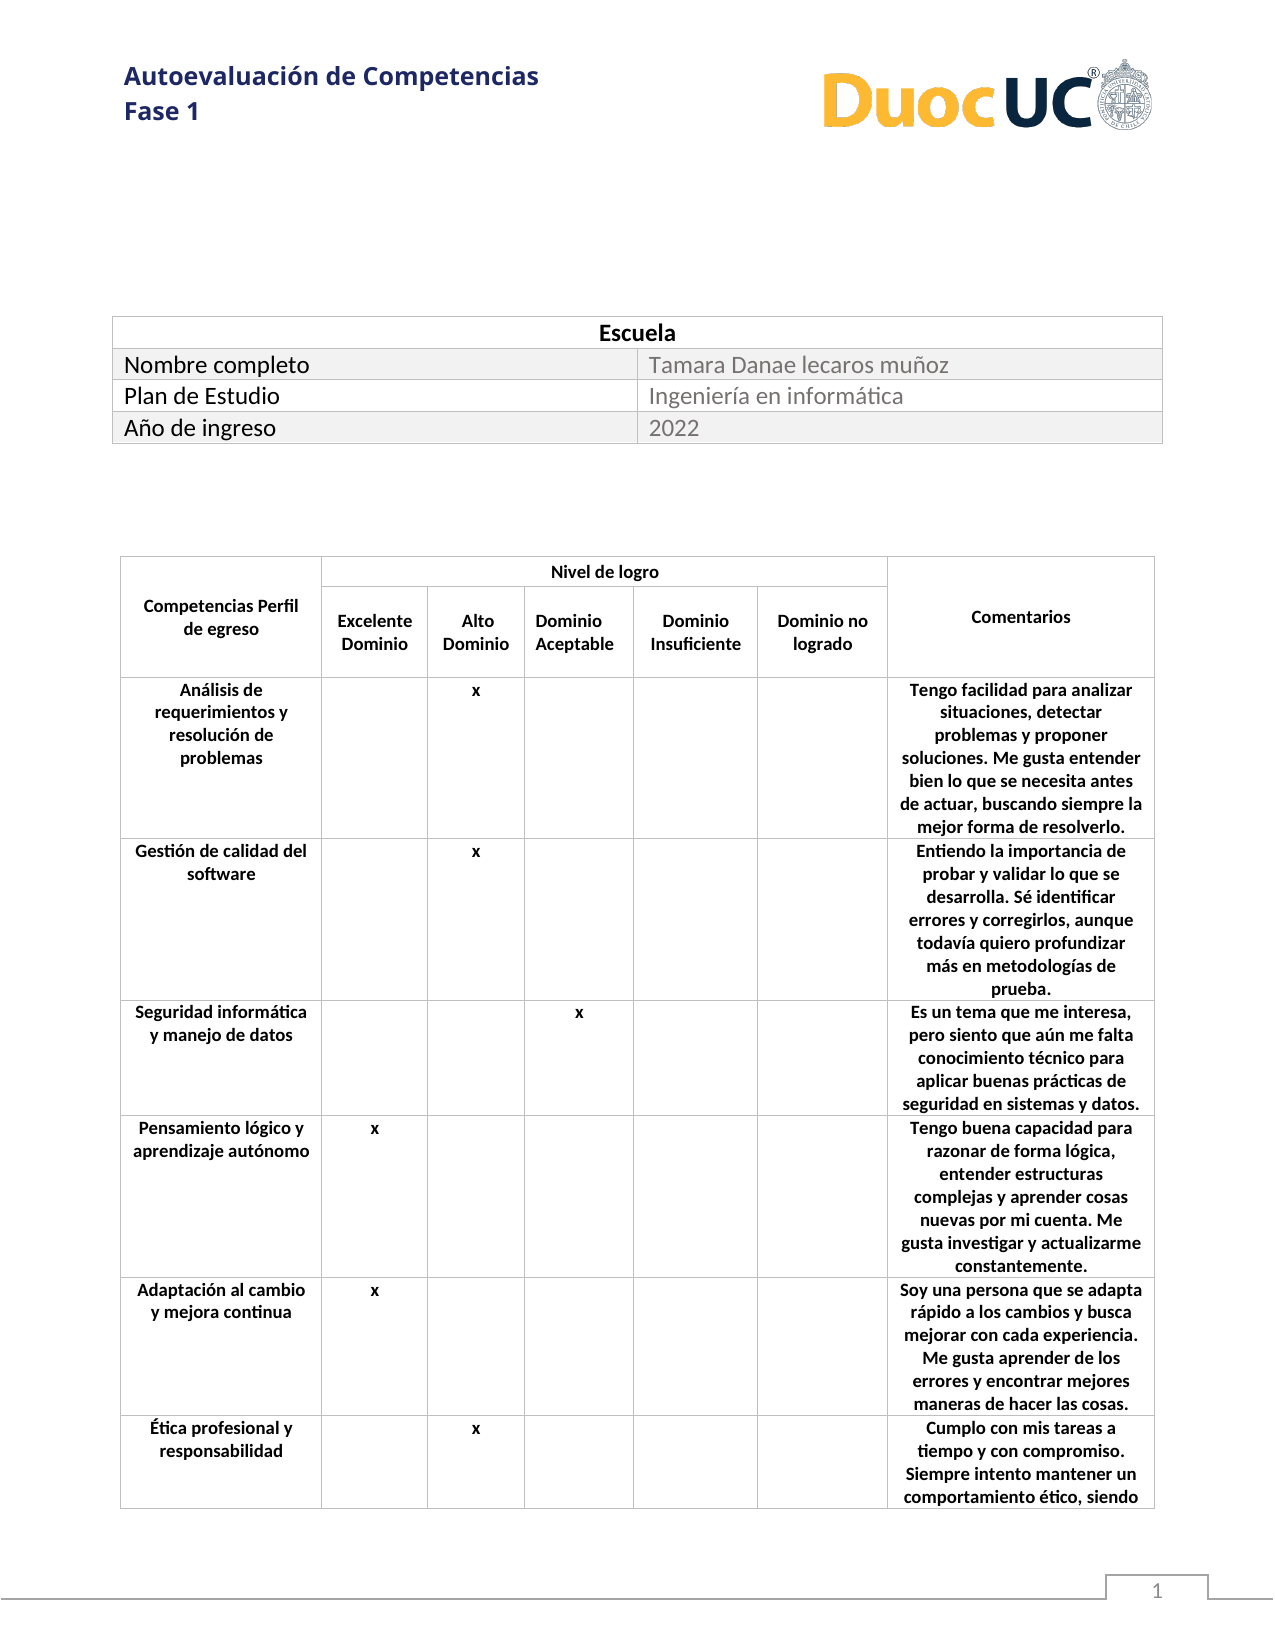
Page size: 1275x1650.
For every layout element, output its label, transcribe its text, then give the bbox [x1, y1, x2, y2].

table_cell [634, 678, 757, 838]
table_cell Alto Dominio [428, 587, 524, 677]
table_cell [322, 1416, 427, 1508]
table_cell [525, 1416, 633, 1508]
table_cell x [322, 1116, 427, 1277]
table_cell Es un tema que me interesa, pero siento que aún me falta conocimiento técnico para aplicar buenas prácticas de seguridad en sistemas y datos. [888, 1001, 1154, 1115]
table_cell [758, 839, 887, 1000]
table_header Comentarios [888, 557, 1154, 677]
table_cell [758, 678, 887, 838]
table_cell x [525, 1001, 633, 1115]
table_header Nivel de logro [322, 557, 887, 586]
table_cell [634, 1278, 757, 1415]
table_cell x [322, 1278, 427, 1415]
table_cell [758, 1416, 887, 1508]
table_header Escuela [113, 317, 1162, 348]
table_cell Seguridad informática y manejo de datos [121, 1001, 321, 1115]
table_cell [634, 1001, 757, 1115]
table_cell [428, 1001, 524, 1115]
table_cell [634, 1116, 757, 1277]
table_cell Dominio Insuficiente [634, 587, 757, 677]
table_cell [634, 1416, 757, 1508]
table_cell x [428, 678, 524, 838]
table_cell [758, 1001, 887, 1115]
table_cell Pensamiento lógico y aprendizaje autónomo [121, 1116, 321, 1277]
table_cell 2022 [638, 412, 1162, 442]
table_cell Nombre completo [113, 349, 637, 379]
table_cell [322, 678, 427, 838]
table_cell Entiendo la importancia de probar y validar lo que se desarrolla. Sé identificar errores y corregirlos, aunque todavía quiero profundizar más en metodologías de prueba. [888, 839, 1154, 1000]
table_cell Excelente Dominio [322, 587, 427, 677]
table_cell [758, 1278, 887, 1415]
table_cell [888, 1416, 1154, 1508]
table_cell Dominio no logrado [758, 587, 887, 677]
table_cell [322, 839, 427, 1000]
table_header Competencias Perfil de egreso [121, 557, 321, 677]
table_cell Dominio Aceptable [525, 587, 633, 677]
table_cell Soy una persona que se adapta rápido a los cambios y busca mejorar con cada experiencia. Me gusta aprender de los errores y encontrar mejores maneras de hacer las cosas. [888, 1278, 1154, 1415]
table_cell x [428, 1416, 524, 1508]
table_cell [525, 839, 633, 1000]
picture [824, 59, 1152, 130]
table_cell Análisis de requerimientos y resolución de problemas [121, 678, 321, 838]
table_cell Tengo buena capacidad para razonar de forma lógica, entender estructuras complejas y aprender cosas nuevas por mi cuenta. Me gusta investigar y actualizarme constantemente. [888, 1116, 1154, 1277]
table_cell Tamara Danae lecaros muñoz [638, 349, 1162, 379]
table_cell [428, 1278, 524, 1415]
table_cell [634, 839, 757, 1000]
table_cell [525, 678, 633, 838]
table_cell Plan de Estudio [113, 380, 637, 411]
table_cell [322, 1001, 427, 1115]
table_cell [428, 1116, 524, 1277]
table_cell Año de ingreso [113, 412, 637, 442]
table_cell Ingeniería en informática [638, 380, 1162, 411]
table_cell [525, 1278, 633, 1415]
table_cell x [428, 839, 524, 1000]
table_cell Gestión de calidad del software [121, 839, 321, 1000]
table_cell Adaptación al cambio y mejora continua [121, 1278, 321, 1415]
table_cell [121, 1416, 321, 1508]
table_cell [758, 1116, 887, 1277]
table_cell Tengo facilidad para analizar situaciones, detectar problemas y proponer soluciones. Me gusta entender bien lo que se necesita antes de actuar, buscando siempre la mejor forma de resolverlo. [888, 678, 1154, 838]
table_cell [525, 1116, 633, 1277]
